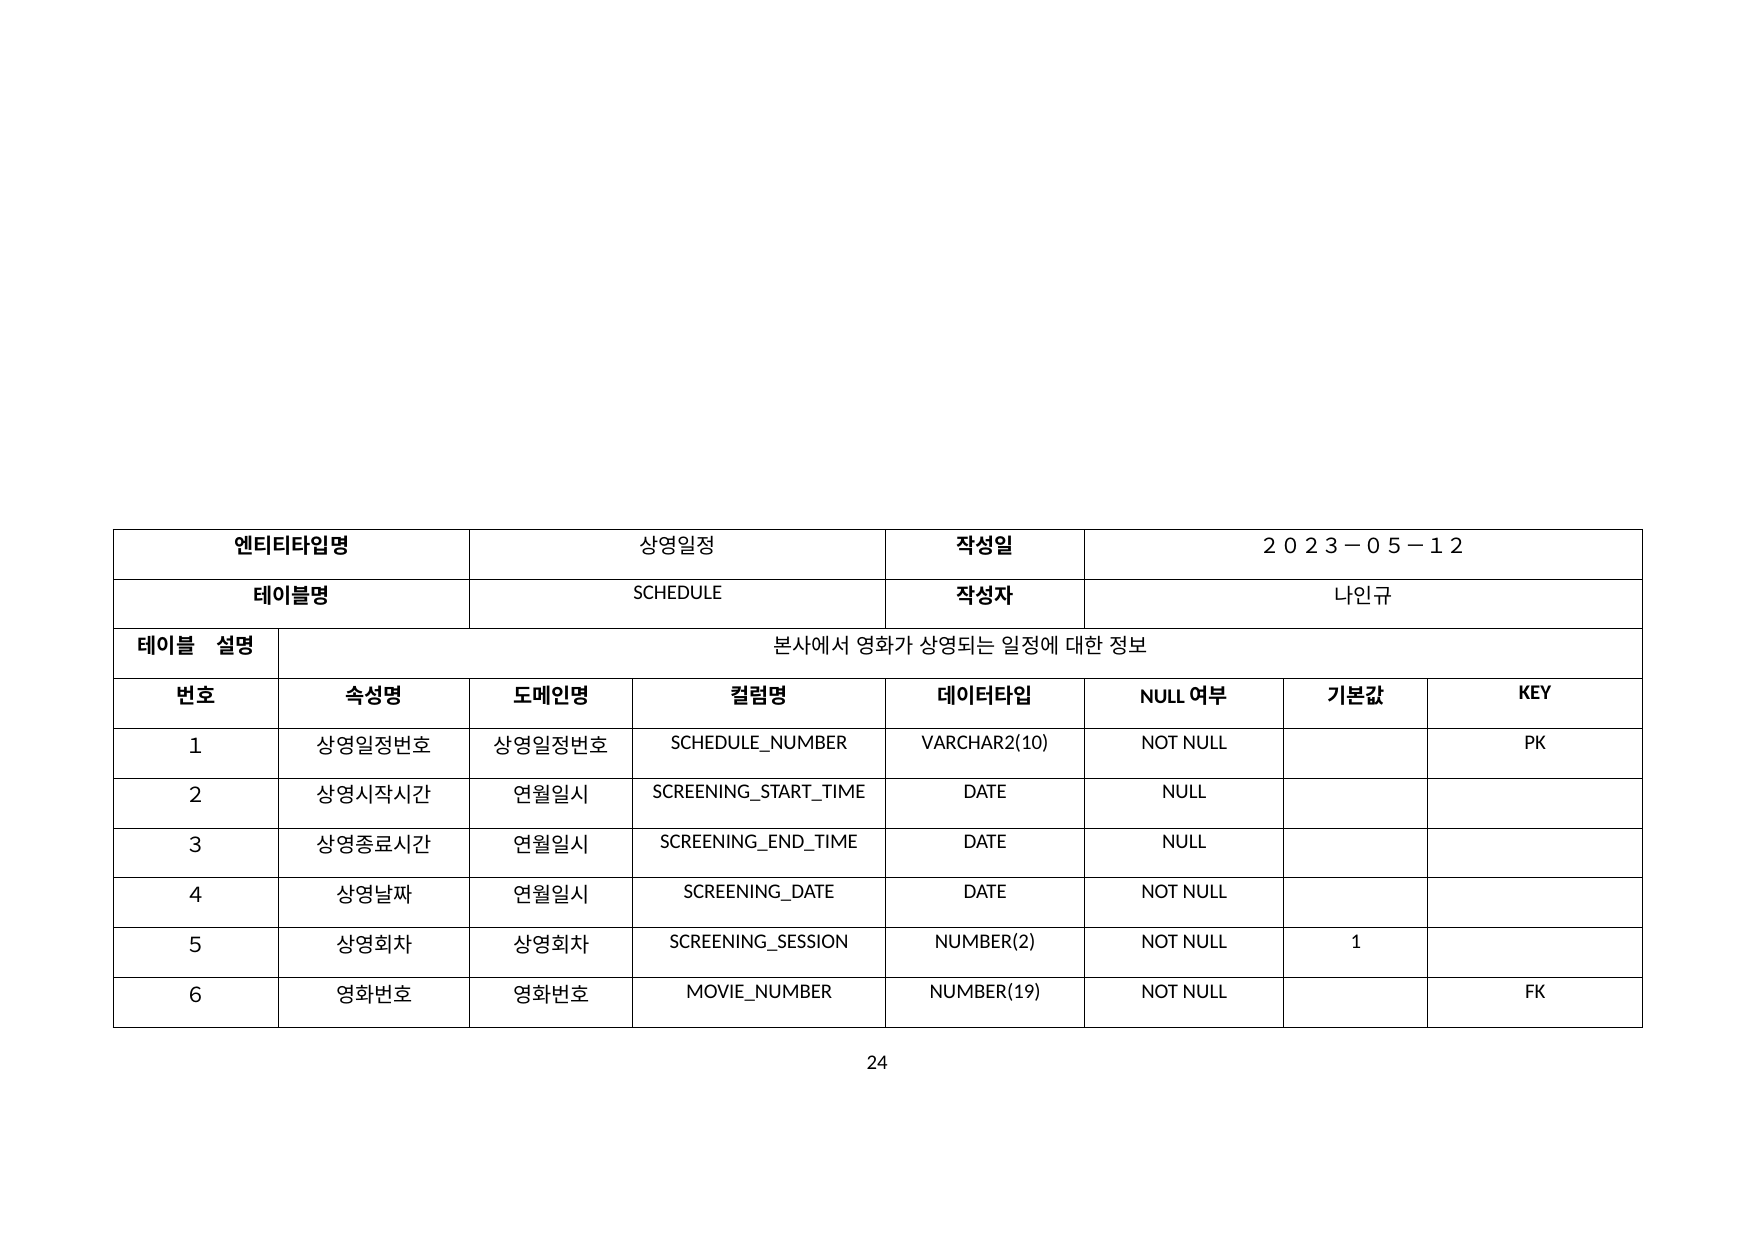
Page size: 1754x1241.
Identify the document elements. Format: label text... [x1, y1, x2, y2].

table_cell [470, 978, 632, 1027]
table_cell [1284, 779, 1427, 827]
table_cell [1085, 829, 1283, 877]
table_cell 번호 [114, 679, 278, 728]
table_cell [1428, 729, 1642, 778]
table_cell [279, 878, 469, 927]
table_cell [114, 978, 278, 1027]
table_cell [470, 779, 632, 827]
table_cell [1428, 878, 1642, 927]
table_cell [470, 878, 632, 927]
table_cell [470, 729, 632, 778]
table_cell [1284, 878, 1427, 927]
table_header 작성일 [886, 530, 1084, 578]
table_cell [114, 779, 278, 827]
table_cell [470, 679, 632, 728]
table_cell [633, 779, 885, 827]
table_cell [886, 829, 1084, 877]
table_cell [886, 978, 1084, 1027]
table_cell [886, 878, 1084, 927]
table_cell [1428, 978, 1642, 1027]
table_cell SCHEDULE [470, 580, 885, 628]
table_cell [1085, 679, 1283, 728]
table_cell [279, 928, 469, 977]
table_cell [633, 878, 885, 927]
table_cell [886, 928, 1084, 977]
table_cell 테이블 설명 [114, 629, 278, 678]
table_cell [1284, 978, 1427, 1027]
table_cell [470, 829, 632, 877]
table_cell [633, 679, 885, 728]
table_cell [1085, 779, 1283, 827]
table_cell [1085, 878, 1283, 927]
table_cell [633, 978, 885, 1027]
table_cell 속성명 [279, 679, 469, 728]
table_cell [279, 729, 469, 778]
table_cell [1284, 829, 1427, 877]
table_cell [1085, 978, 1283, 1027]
table_header 상영일정 [470, 530, 885, 578]
table_cell 본사에서 영화가 상영되는 일정에 대한 정보 [279, 629, 1642, 678]
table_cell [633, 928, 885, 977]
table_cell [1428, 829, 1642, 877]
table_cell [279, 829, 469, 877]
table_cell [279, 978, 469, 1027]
table_header 엔티티타입명 [114, 530, 469, 578]
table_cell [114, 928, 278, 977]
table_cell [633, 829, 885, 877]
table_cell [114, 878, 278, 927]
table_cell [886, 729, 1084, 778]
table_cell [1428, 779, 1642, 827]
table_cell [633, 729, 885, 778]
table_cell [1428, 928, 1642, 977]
table_cell 테이블명 [114, 580, 469, 628]
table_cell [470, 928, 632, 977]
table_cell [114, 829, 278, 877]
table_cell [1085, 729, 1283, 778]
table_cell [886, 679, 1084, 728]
table_header ２０２３－０５－１２ [1085, 530, 1642, 578]
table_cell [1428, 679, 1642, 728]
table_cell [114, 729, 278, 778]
table_cell 나인규 [1085, 580, 1642, 628]
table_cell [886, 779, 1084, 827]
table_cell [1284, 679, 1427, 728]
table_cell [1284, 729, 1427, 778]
table_cell 작성자 [886, 580, 1084, 628]
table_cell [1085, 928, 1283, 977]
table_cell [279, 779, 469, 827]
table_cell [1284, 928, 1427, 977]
